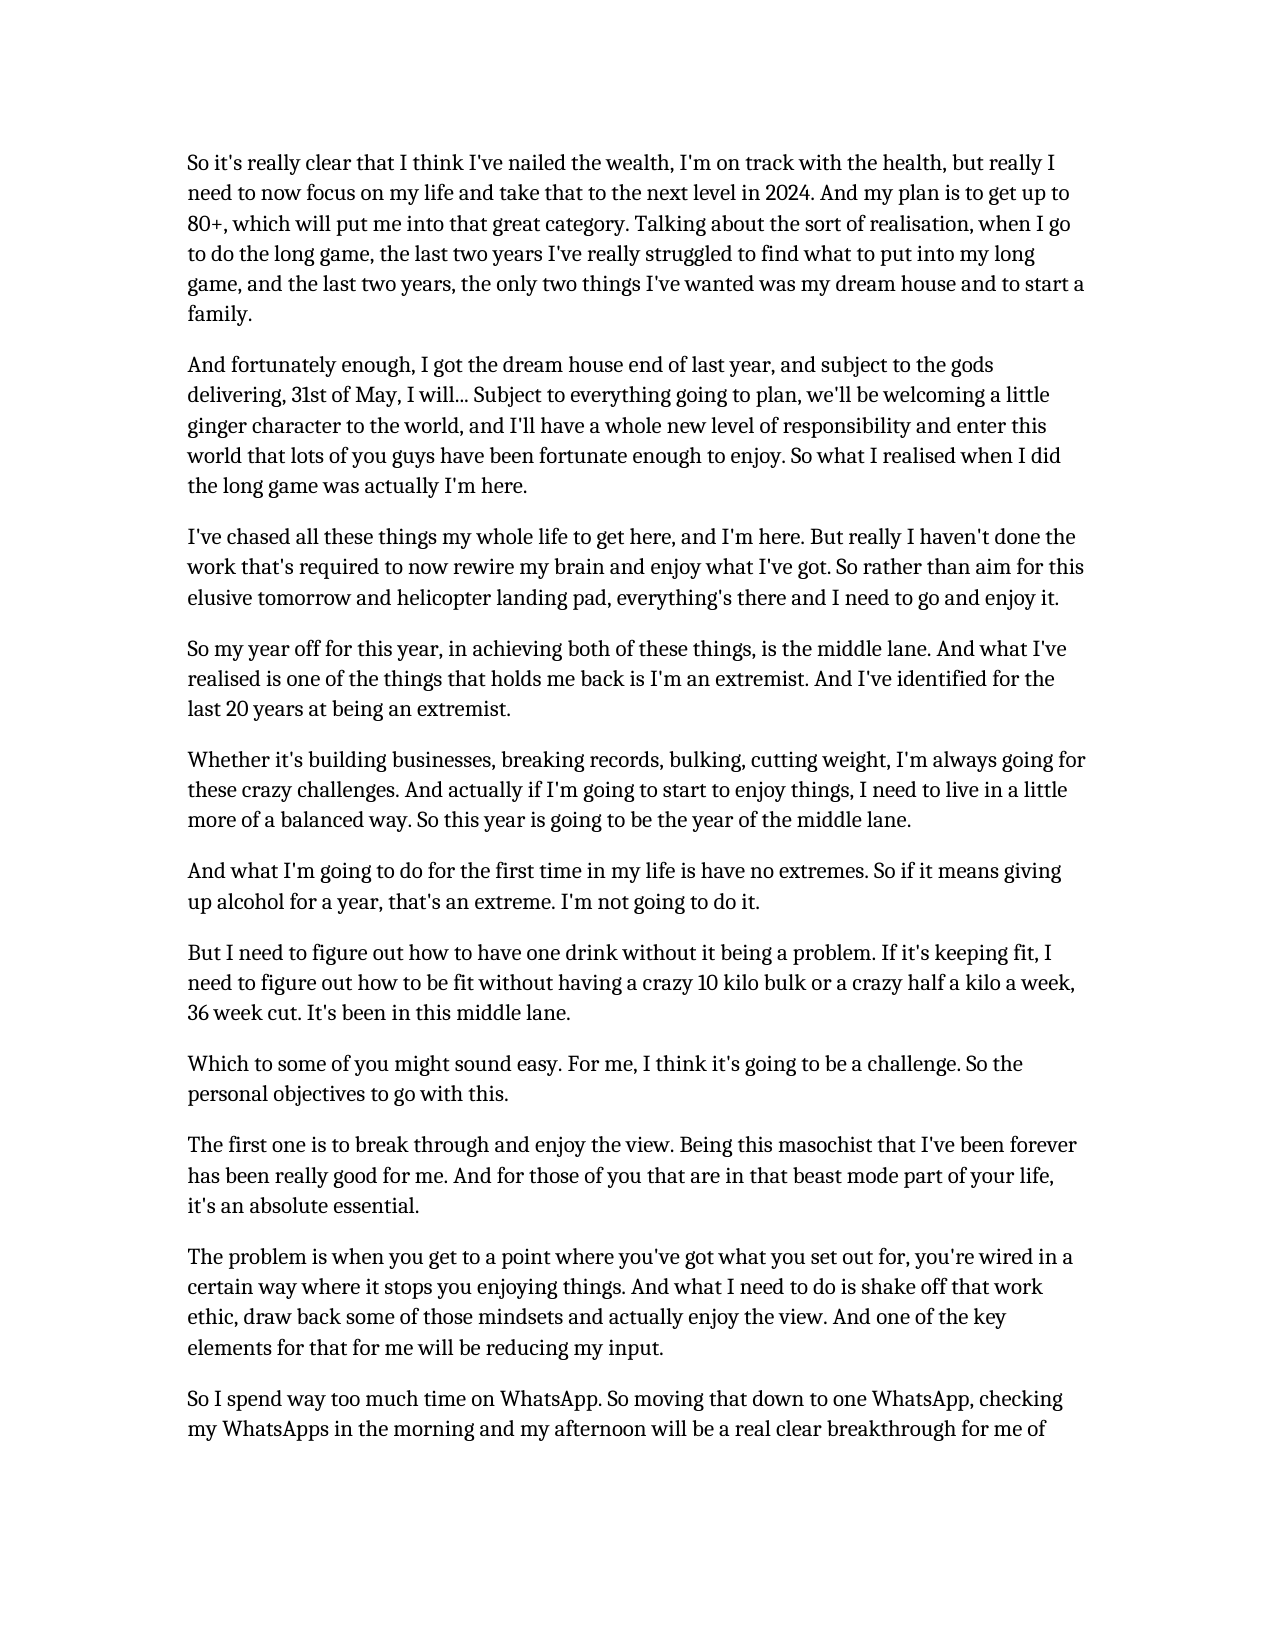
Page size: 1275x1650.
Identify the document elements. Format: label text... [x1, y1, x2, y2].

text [187, 1385, 1087, 1442]
text Which to some of you might sound easy. For me, I think it's going to be a challenge. So the personal objectives to go with this. [187, 1051, 1087, 1108]
text The problem is when you get to a point where you've got what you set out for, you're wired in a certain way where it stops you enjoying things. And what I need to do is shake off that work ethic, draw back some of those mindsets and actually enjoy the view. And one of the key elements for that for me will be reducing my input. [187, 1244, 1087, 1361]
text I've chased all these things my whole life to get here, and I'm here. But really I haven't done the work that's required to now rewire my brain and enjoy what I've got. So rather than aim for this elusive tomorrow and helicopter landing pad, everything's there and I need to go and enjoy it. [187, 524, 1087, 611]
text And what I'm going to do for the first time in my life is have no extremes. So if it means giving up alcohol for a year, that's an extreme. I'm not going to do it. [187, 858, 1087, 915]
text But I need to figure out how to have one drink without it being a problem. If it's keeping fit, I need to figure out how to be fit without having a crazy 10 kilo bulk or a crazy half a kilo a week, 36 week cut. It's been in this middle lane. [187, 939, 1087, 1026]
text Whether it's building businesses, breaking records, bulking, cutting weight, I'm always going for these crazy challenges. And actually if I'm going to start to enjoy things, I need to live in a little more of a balanced way. So this year is going to be the year of the middle lane. [187, 747, 1087, 834]
text So it's really clear that I think I've nailed the wealth, I'm on track with the health, but really I need to now focus on my life and take that to the next level in 2024. And my plan is to get up to 80+, which will put me into that great category. Talking about the sort of realisation, when I go to do the long game, the last two years I've really struggled to find what to put into my long game, and the last two years, the only two things I've wanted was my dream house and to start a family. [187, 150, 1087, 327]
text And fortunately enough, I got the dream house end of last year, and subject to the gods delivering, 31st of May, I will... Subject to everything going to plan, we'll be welcoming a little ginger character to the world, and I'll have a whole new level of responsibility and enter this world that lots of you guys have been fortunate enough to enjoy. So what I realised when I did the long game was actually I'm here. [187, 352, 1087, 499]
text So my year off for this year, in achieving both of these things, is the middle lane. And what I've realised is one of the things that holds me back is I'm an extremist. And I've identified for the last 20 years at being an extremist. [187, 635, 1087, 722]
text The first one is to break through and enjoy the view. Being this masochist that I've been forever has been really good for me. And for those of you that are in that beast mode part of your life, it's an absolute essential. [187, 1132, 1087, 1219]
